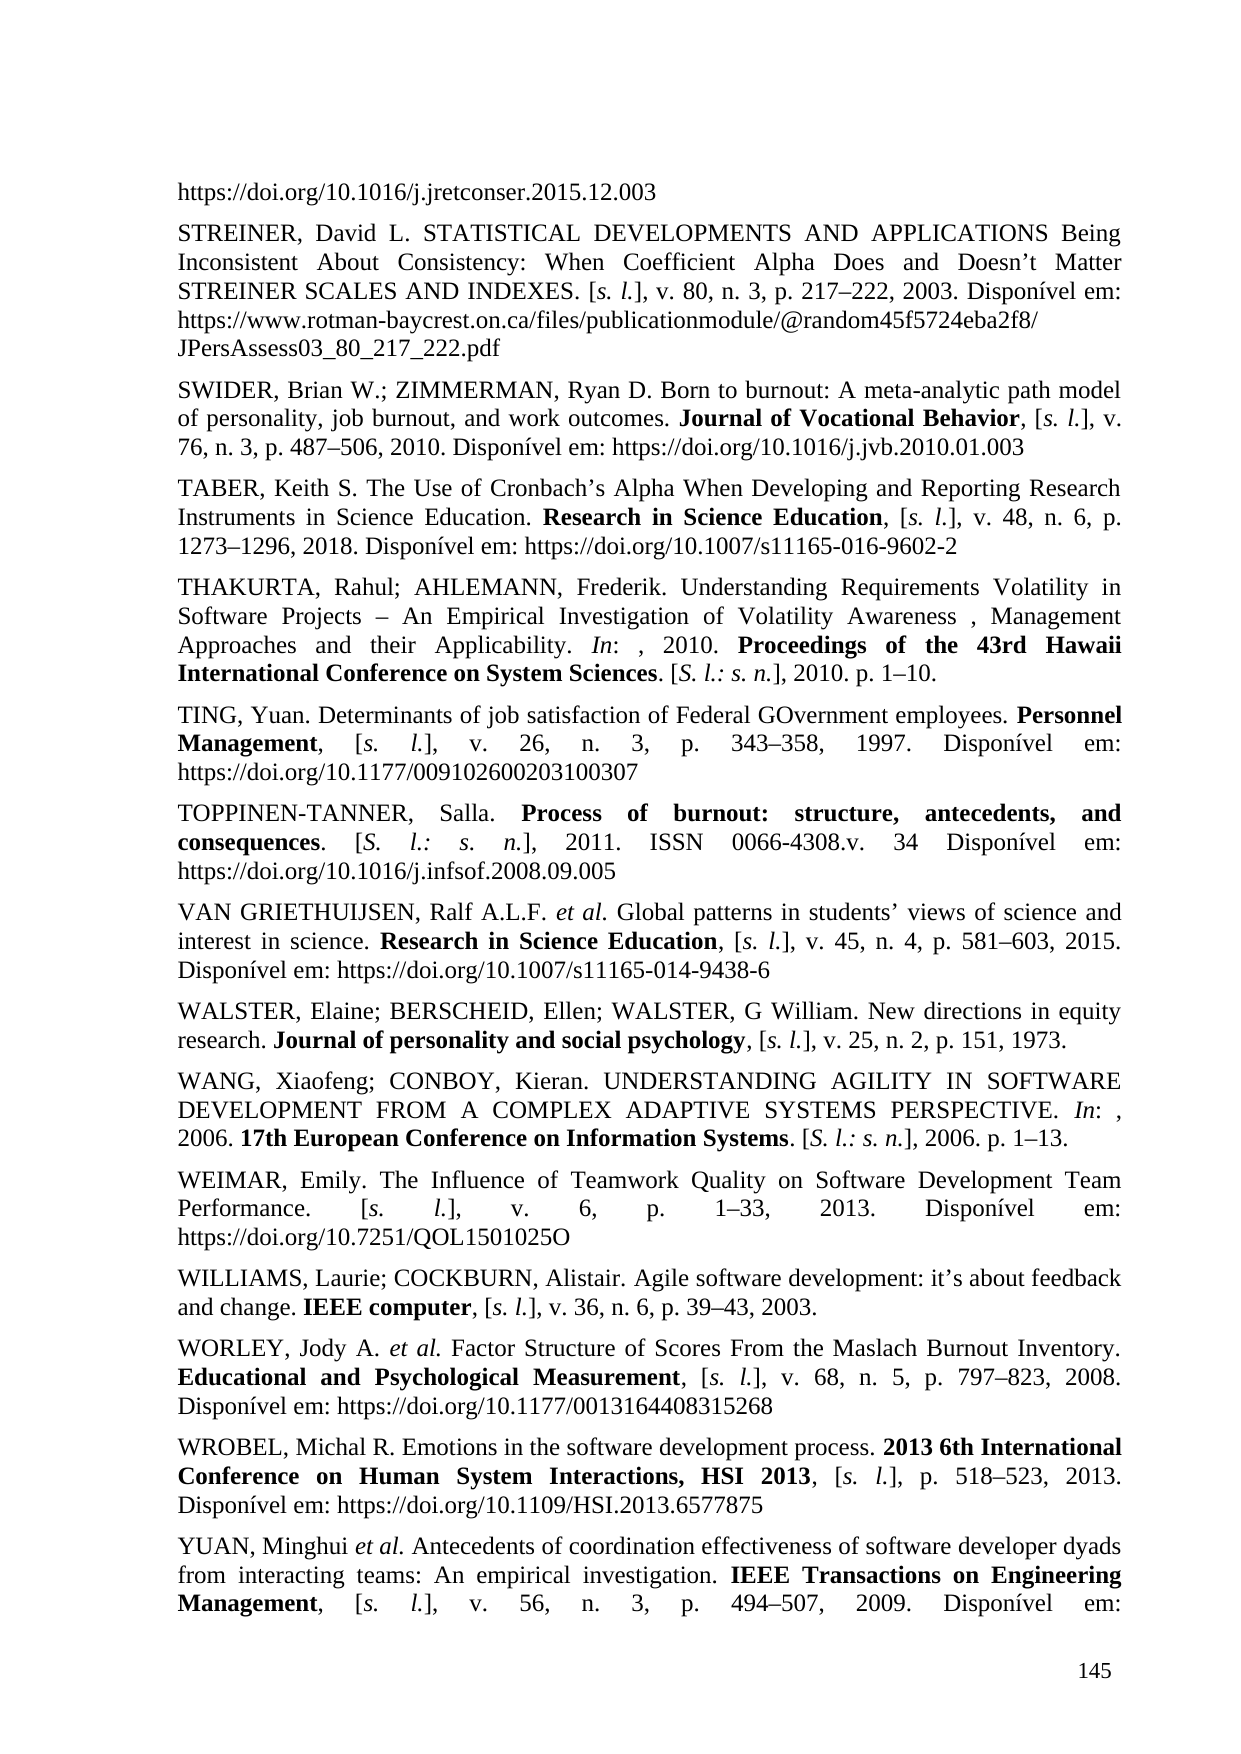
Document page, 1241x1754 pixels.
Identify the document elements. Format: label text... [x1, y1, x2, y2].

text TING, Yuan. Determinants of job satisfaction of Federal GOvernment employees. Personnel Management, [s. l.], v. 26, n. 3, p. 343–358, 1997. Disponível em: https://doi.org/10.1177/009102600203100307 [177, 700, 1122, 786]
text WILLIAMS, Laurie; COCKBURN, Alistair. Agile software development: it’s about feedback and change. IEEE computer, [s. l.], v. 36, n. 6, p. 39–43, 2003. [177, 1263, 1122, 1321]
text WANG, Xiaofeng; CONBOY, Kieran. UNDERSTANDING AGILITY IN SOFTWARE DEVELOPMENT FROM A COMPLEX ADAPTIVE SYSTEMS PERSPECTIVE. In: , 2006. 17th European Conference on Information Systems. [S. l.: s. n.], 2006. p. 1–13. [177, 1066, 1122, 1152]
text STREINER, David L. STATISTICAL DEVELOPMENTS AND APPLICATIONS Being Inconsistent About Consistency: When Coefficient Alpha Does and Doesn’t Matter STREINER SCALES AND INDEXES. [s. l.], v. 80, n. 3, p. 217–222, 2003. Disponível em: https://www.rotman-baycrest.on.ca/files/publicationmodule/@random45f5724eba2f8/JPersAssess03_80_217_222.pdf [177, 218, 1122, 362]
text THAKURTA, Rahul; AHLEMANN, Frederik. Understanding Requirements Volatility in Software Projects – An Empirical Investigation of Volatility Awareness , Management Approaches and their Applicability. In: , 2010. Proceedings of the 43rd Hawaii International Conference on System Sciences. [S. l.: s. n.], 2010. p. 1–10. [177, 572, 1122, 687]
text WROBEL, Michal R. Emotions in the software development process. 2013 6th International Conference on Human System Interactions, HSI 2013, [s. l.], p. 518–523, 2013. Disponível em: https://doi.org/10.1109/HSI.2013.6577875 [177, 1432, 1122, 1518]
text TABER, Keith S. The Use of Cronbach’s Alpha When Developing and Reporting Research Instruments in Science Education. Research in Science Education, [s. l.], v. 48, n. 6, p. 1273–1296, 2018. Disponível em: https://doi.org/10.1007/s11165-016-9602-2 [177, 473, 1122, 560]
text SWIDER, Brian W.; ZIMMERMAN, Ryan D. Born to burnout: A meta-analytic path model of personality, job burnout, and work outcomes. Journal of Vocational Behavior, [s. l.], v. 76, n. 3, p. 487–506, 2010. Disponível em: https://doi.org/10.1016/j.jvb.2010.01.003 [177, 375, 1122, 461]
text WORLEY, Jody A. et al. Factor Structure of Scores From the Maslach Burnout Inventory. Educational and Psychological Measurement, [s. l.], v. 68, n. 5, p. 797–823, 2008. Disponível em: https://doi.org/10.1177/0013164408315268 [177, 1333, 1122, 1420]
text WEIMAR, Emily. The Influence of Teamwork Quality on Software Development Team Performance. [s. l.], v. 6, p. 1–33, 2013. Disponível em: https://doi.org/10.7251/QOL1501025O [177, 1165, 1122, 1251]
text WALSTER, Elaine; BERSCHEID, Ellen; WALSTER, G William. New directions in equity research. Journal of personality and social psychology, [s. l.], v. 25, n. 2, p. 151, 1973. [177, 996, 1122, 1053]
text TOPPINEN-TANNER, Salla. Process of burnout: structure, antecedents, and consequences. [S. l.: s. n.], 2011. ISSN 0066-4308.v. 34 Disponível em: https://doi.org/10.1016/j.infsof.2008.09.005 [177, 798, 1122, 885]
text VAN GRIETHUIJSEN, Ralf A.L.F. et al. Global patterns in students’ views of science and interest in science. Research in Science Education, [s. l.], v. 45, n. 4, p. 581–603, 2015. Disponível em: https://doi.org/10.1007/s11165-014-9438-6 [177, 897, 1122, 983]
